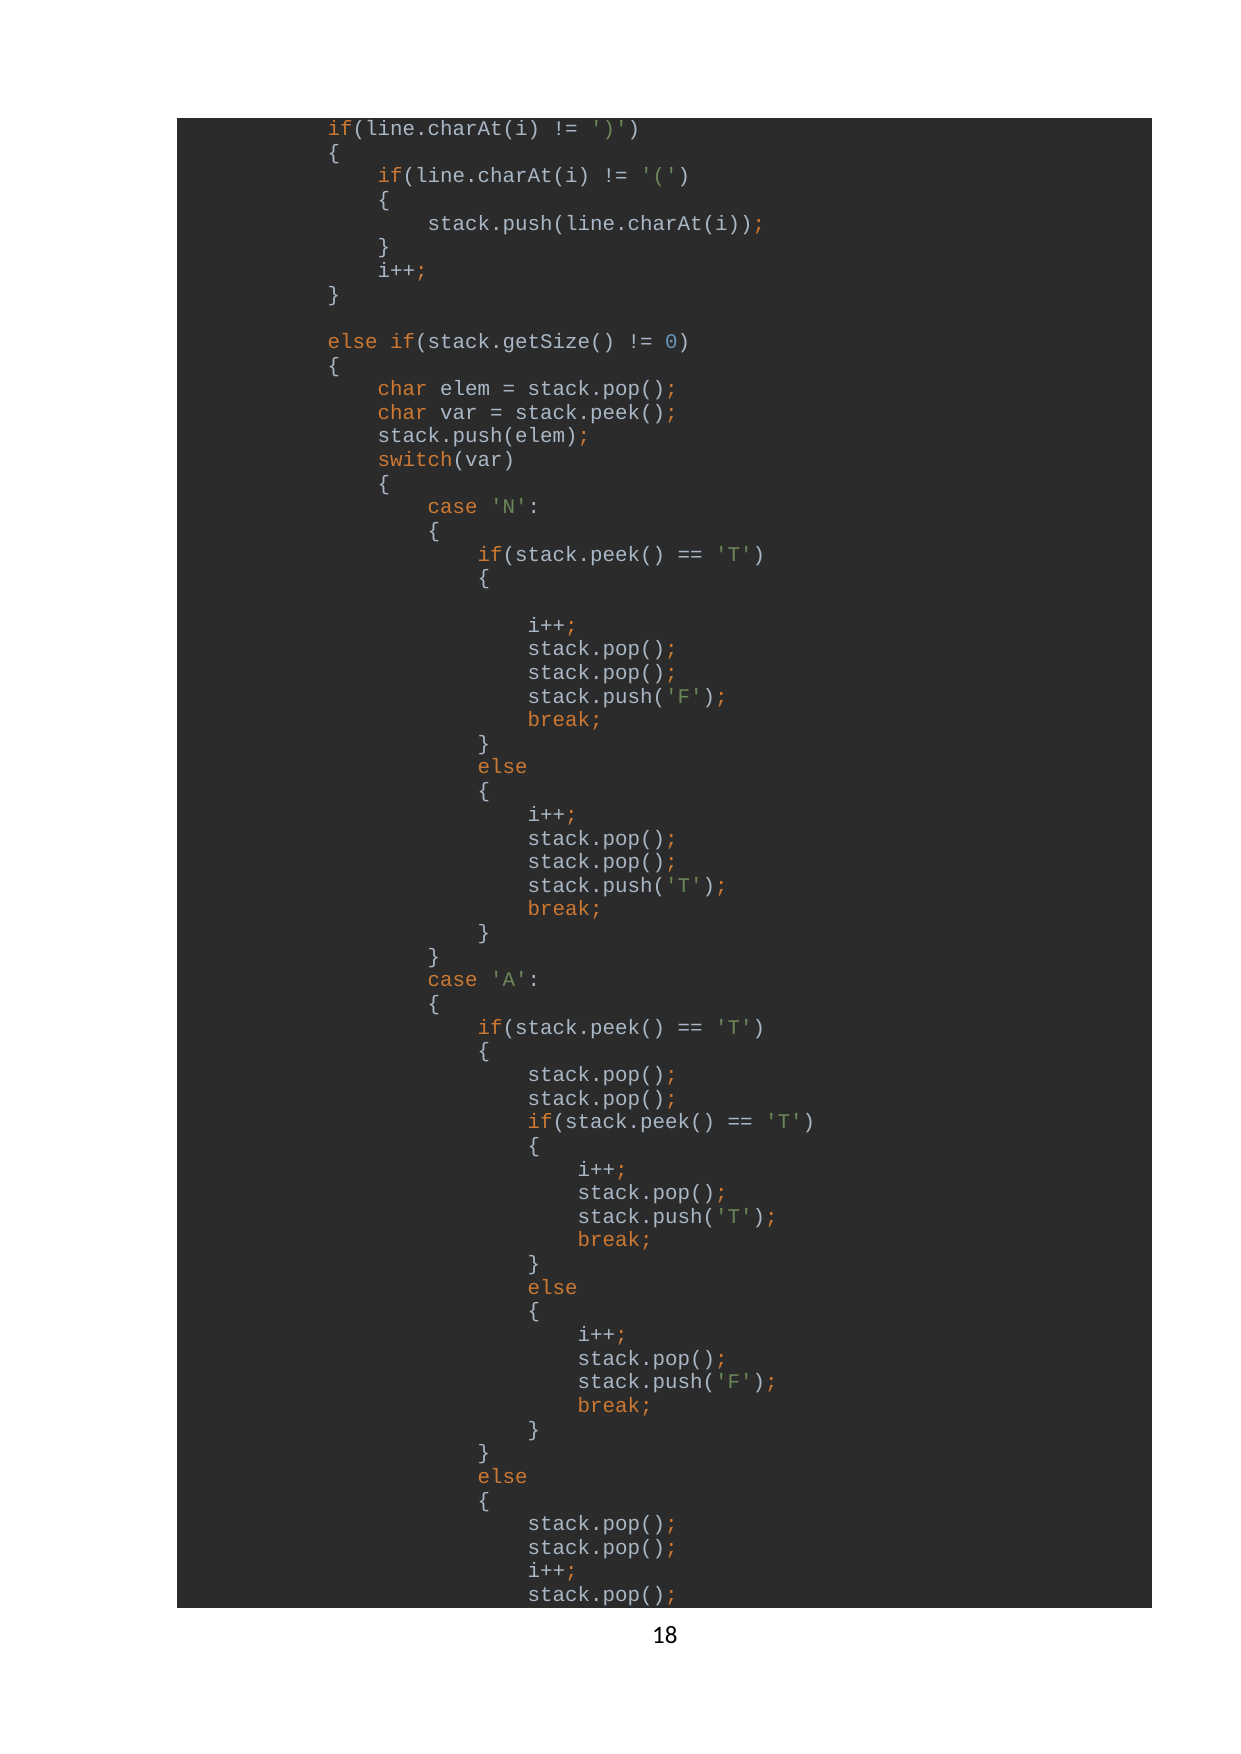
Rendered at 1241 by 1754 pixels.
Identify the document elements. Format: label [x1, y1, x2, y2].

text [177, 118, 1152, 1608]
